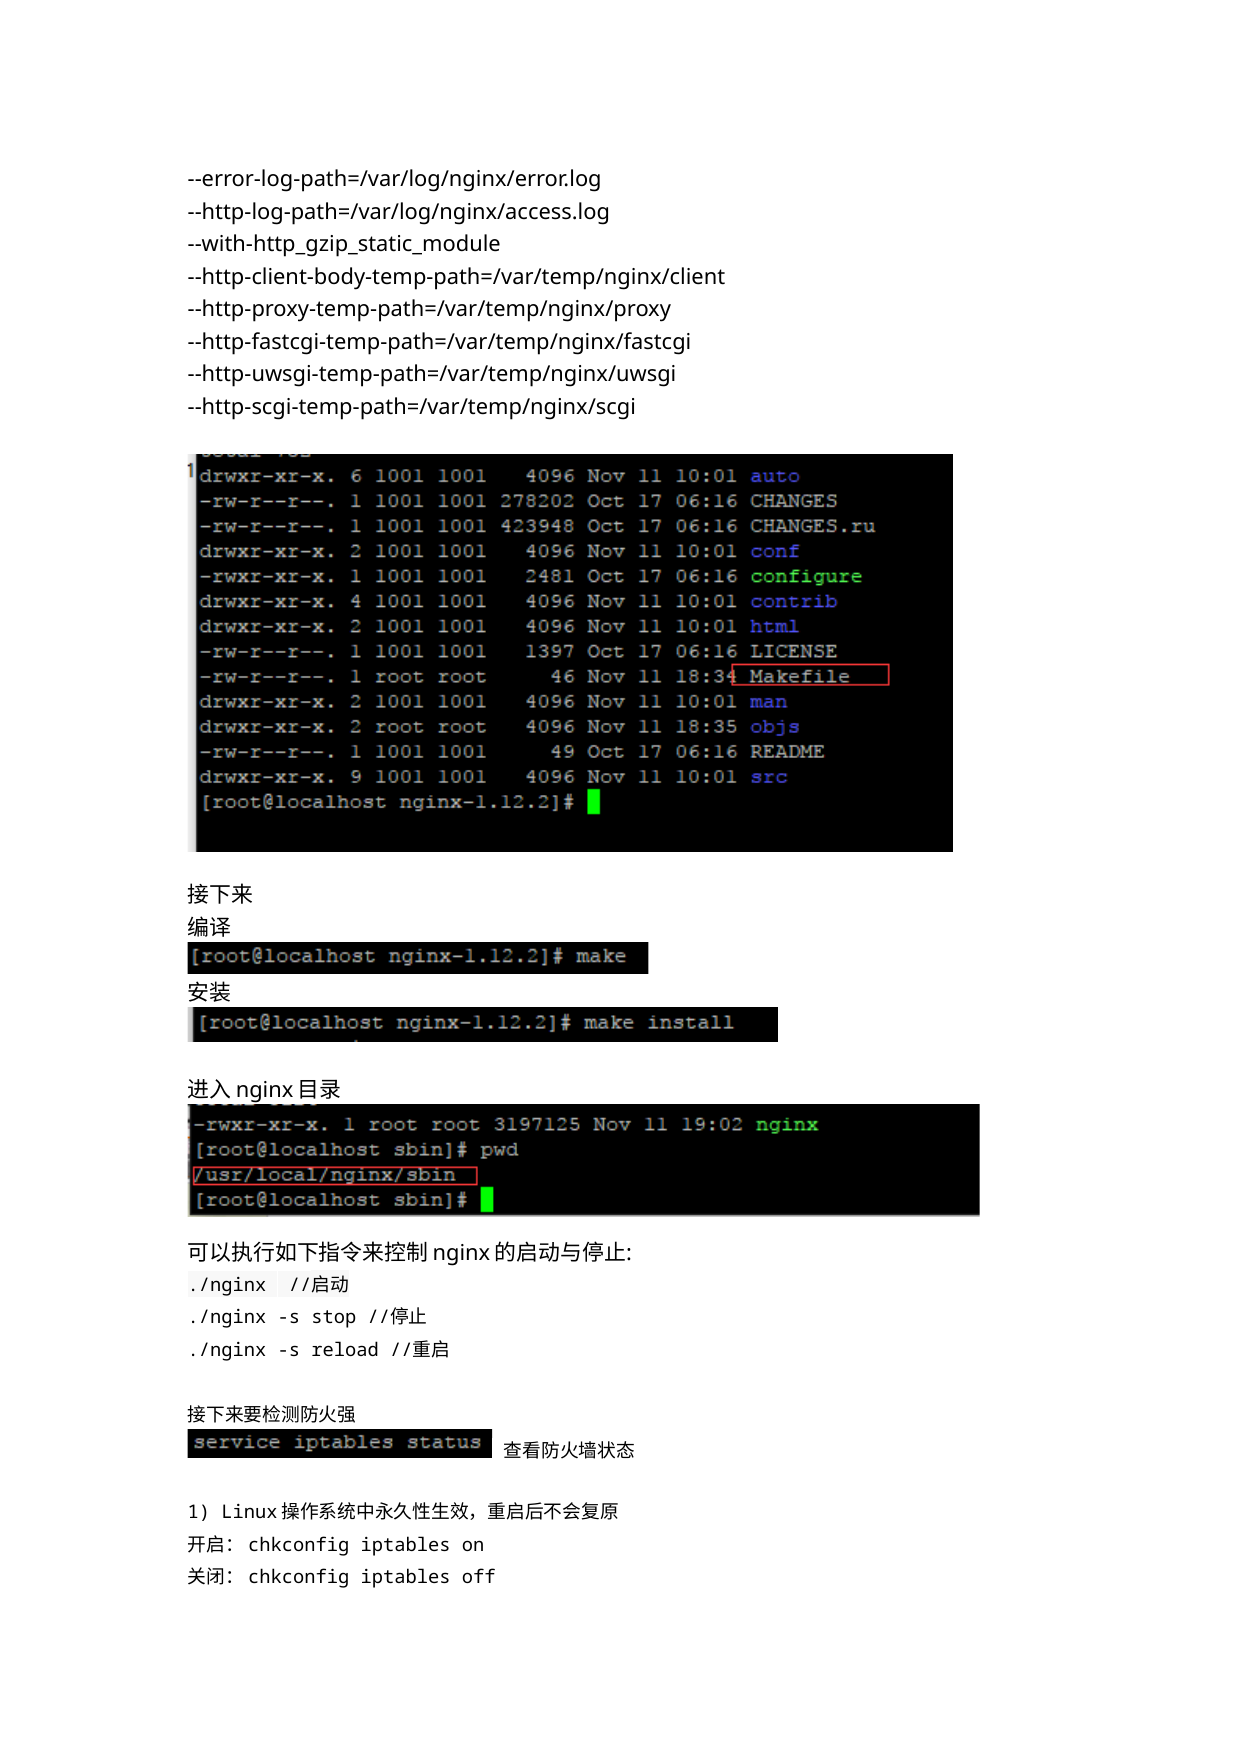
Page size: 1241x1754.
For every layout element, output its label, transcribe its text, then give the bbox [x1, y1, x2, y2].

text 关闭： chkconfig iptables off [187, 1559, 1053, 1592]
text 接下来 [187, 877, 1053, 909]
picture [187, 454, 953, 852]
picture [187, 1007, 778, 1042]
text --with-http_gzip_static_module [187, 227, 1053, 259]
text ./nginx -s stop //停止 [187, 1299, 1053, 1332]
text 接下来要检测防火强 [187, 1397, 1053, 1429]
text --http-client-body-temp-path=/var/temp/nginx/client [187, 259, 1053, 292]
text 编译 [187, 909, 1053, 942]
text 安装 [187, 974, 1053, 1007]
text --http-scgi-temp-path=/var/temp/nginx/scgi [187, 389, 1053, 422]
text --http-uwsgi-temp-path=/var/temp/nginx/uwsgi [187, 357, 1053, 389]
text 开启： chkconfig iptables on [187, 1527, 1053, 1559]
picture [187, 942, 649, 974]
text --http-fastcgi-temp-path=/var/temp/nginx/fastcgi [187, 324, 1053, 357]
text 查看防火墙状态 [187, 1429, 1053, 1494]
text --http-proxy-temp-path=/var/temp/nginx/proxy [187, 292, 1053, 324]
text 1) Linux操作系统中永久性生效，重启后不会复原 [187, 1494, 1053, 1527]
text 进入nginx目录 [187, 1072, 1053, 1104]
picture [187, 1104, 980, 1217]
text --http-log-path=/var/log/nginx/access.log [187, 194, 1053, 227]
text 可以执行如下指令来控制nginx的启动与停止: [187, 1234, 1053, 1267]
text ./nginx -s reload //重启 [187, 1332, 1053, 1364]
picture [187, 1429, 493, 1458]
text ./nginx //启动 [187, 1267, 1053, 1299]
text --error-log-path=/var/log/nginx/error.log [187, 162, 1053, 194]
